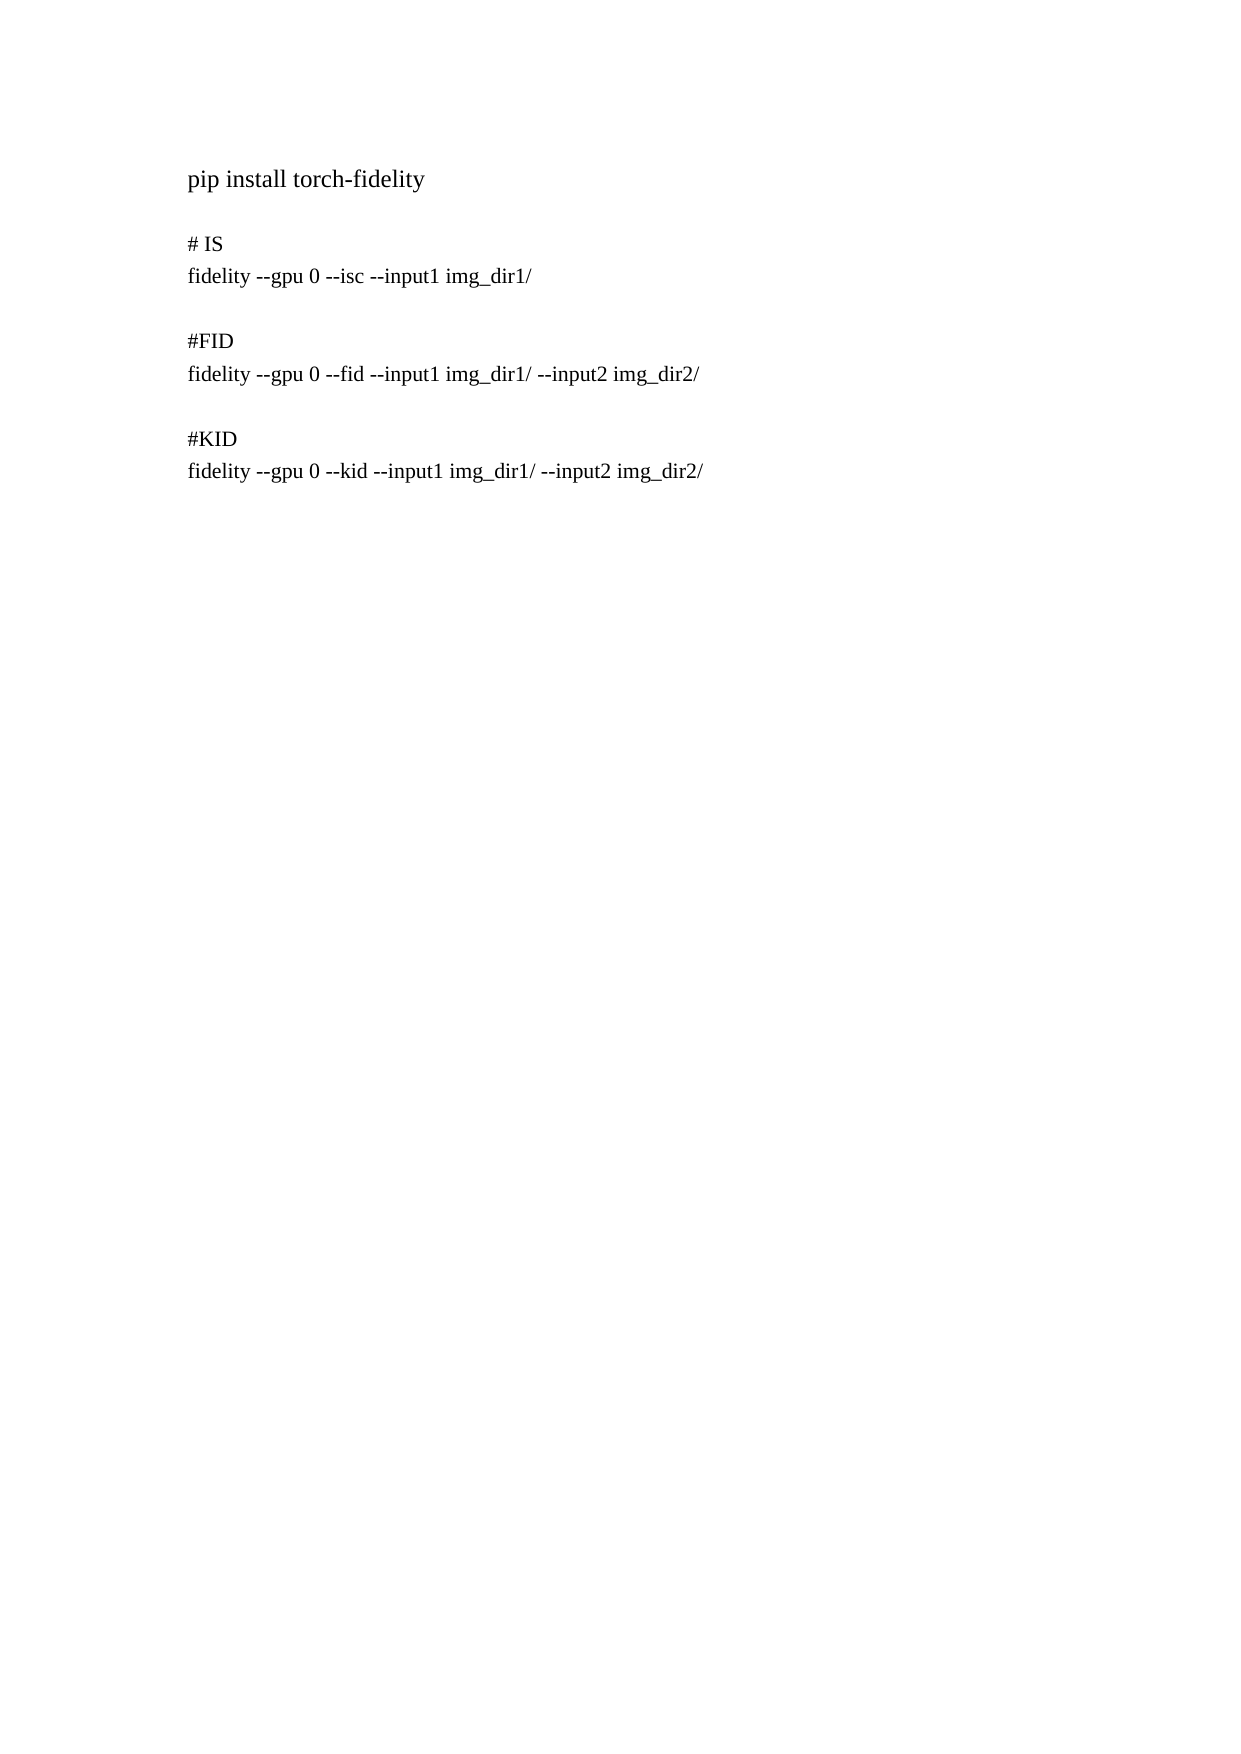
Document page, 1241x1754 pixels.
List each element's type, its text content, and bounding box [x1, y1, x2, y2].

text pip install torch-fidelity [187, 162, 1053, 194]
text #KID [187, 422, 1053, 454]
text # IS [187, 227, 1053, 259]
text fidelity --gpu 0 --isc --input1 img_dir1/ [187, 259, 1053, 292]
text fidelity --gpu 0 --fid --input1 img_dir1/ --input2 img_dir2/ [187, 357, 1053, 389]
text #FID [187, 324, 1053, 357]
text fidelity --gpu 0 --kid --input1 img_dir1/ --input2 img_dir2/ [187, 454, 1053, 487]
